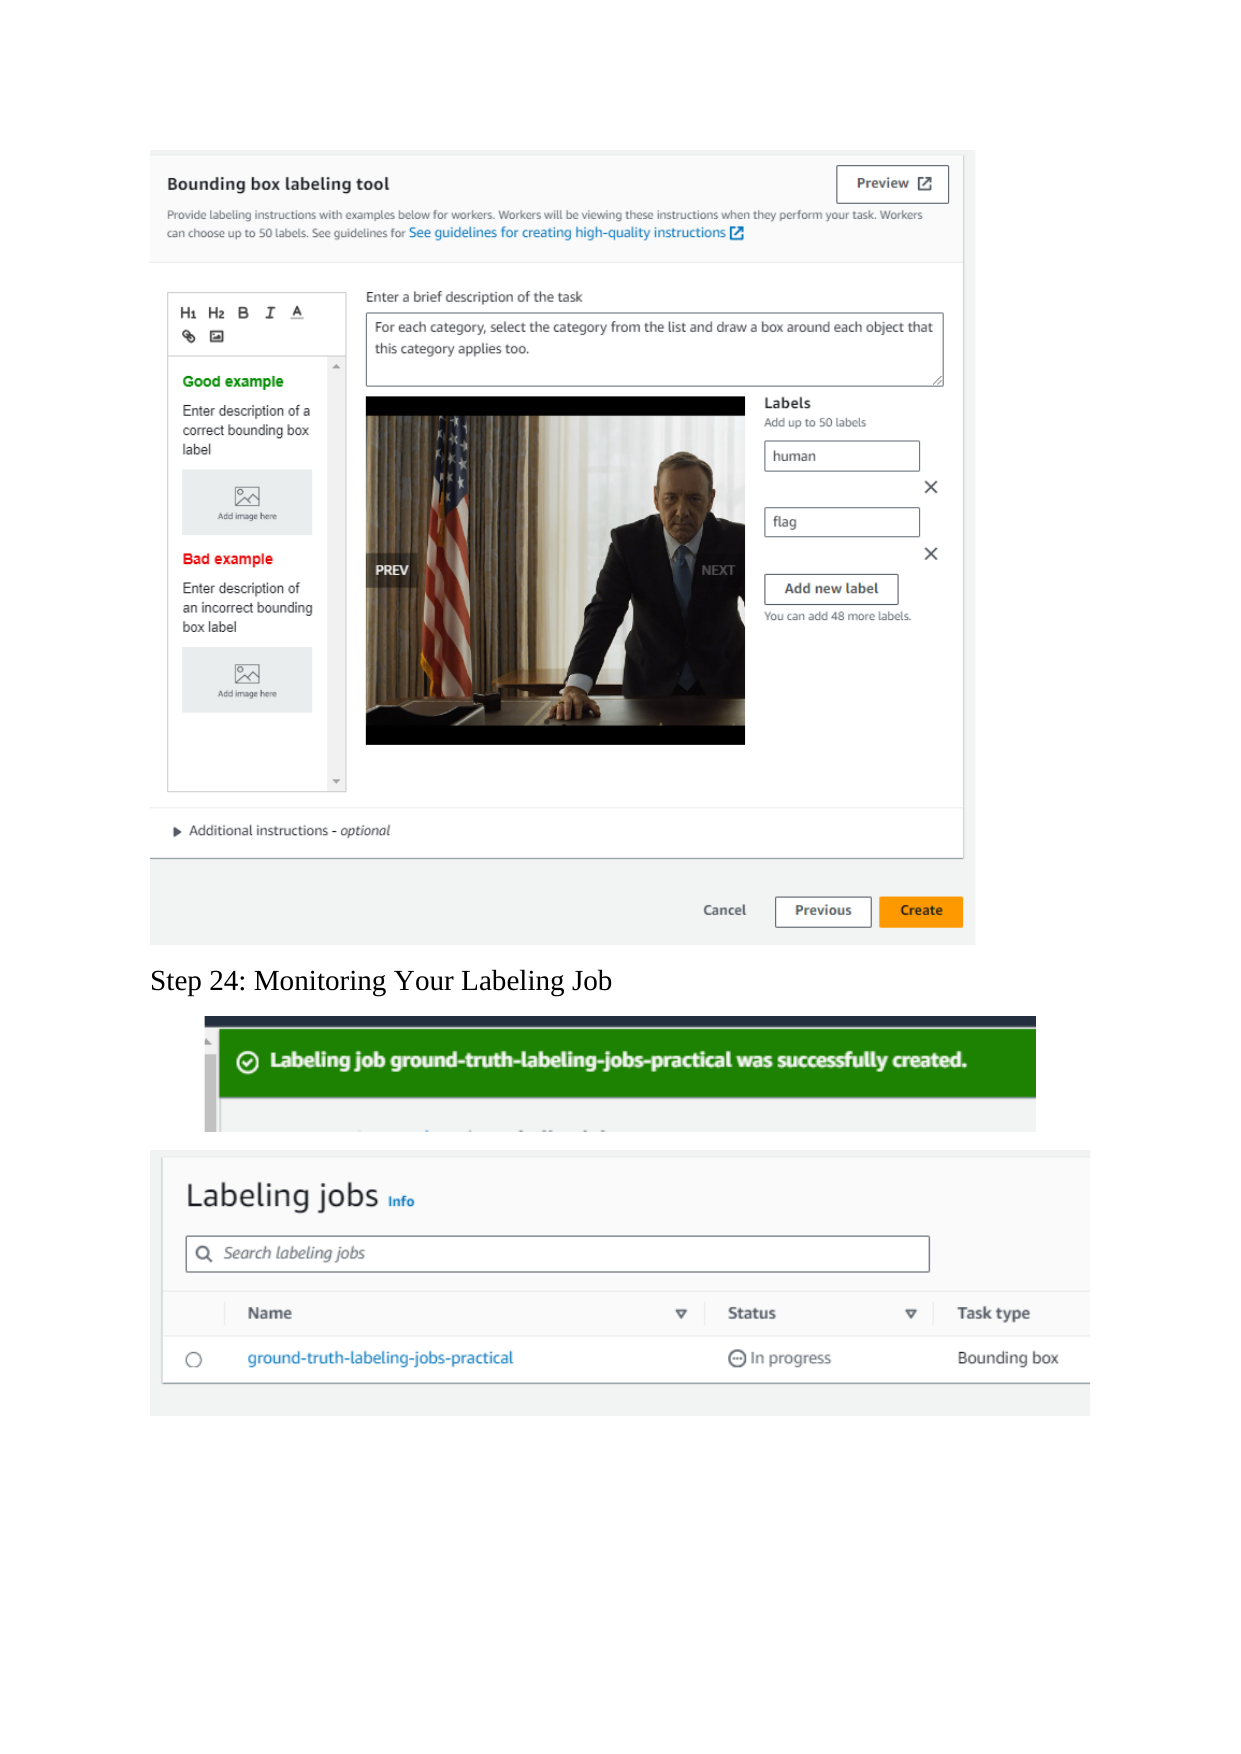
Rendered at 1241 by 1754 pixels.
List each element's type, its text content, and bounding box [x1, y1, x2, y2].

picture [150, 1150, 1091, 1416]
picture [204, 1016, 1036, 1132]
text Step 24: Monitoring Your Labeling Job [150, 963, 1090, 997]
picture [150, 150, 976, 945]
